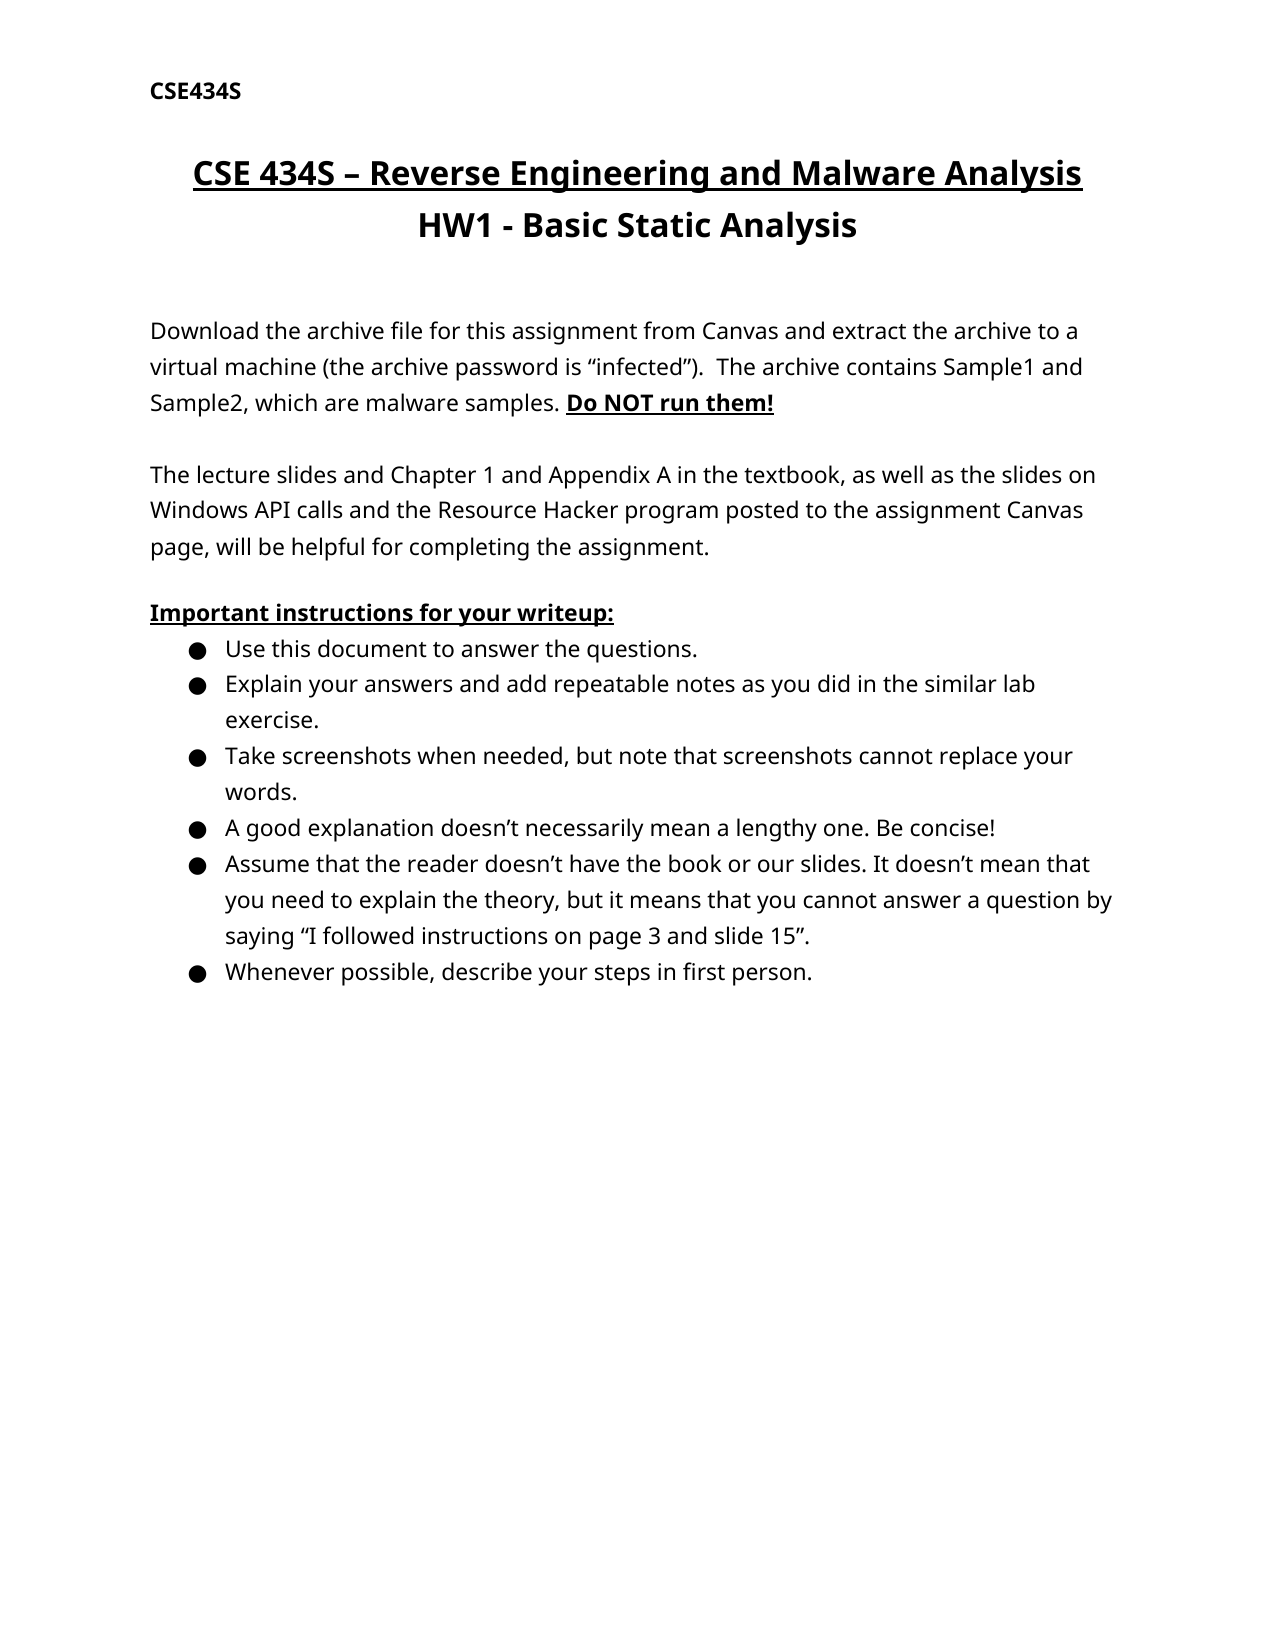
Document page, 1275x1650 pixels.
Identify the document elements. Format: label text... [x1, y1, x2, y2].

list A good explanation doesn’t necessarily mean a lengthy one. Be concise! [187, 812, 1125, 843]
list Take screenshots when needed, but note that screenshots cannot replace your words. [187, 740, 1125, 807]
text The lecture slides and Chapter 1 and Appendix A in the textbook, as well as the slides on Windows API calls and the Resource Hacker program posted to the assignment Canvas page, will be helpful for completing the assignment. [150, 458, 1125, 562]
text Important instructions for your writeup: [150, 597, 1125, 628]
list Assume that the reader doesn’t have the book or our slides. It doesn’t mean that you need to explain the theory, but it means that you cannot answer a question by saying “I followed instructions on page 3 and slide 15”. [187, 848, 1125, 951]
list Explain your answers and add repeatable notes as you did in the similar lab exercise. [187, 668, 1125, 736]
text HW1 - Basic Static Analysis [150, 202, 1125, 248]
list Use this document to answer the questions. [187, 632, 1125, 664]
list Whenever possible, describe your steps in first person. [187, 956, 1125, 987]
text Download the archive file for this assignment from Canvas and extract the archive to a virtual machine (the archive password is “infected”). The archive contains Sample1 and Sample2, which are malware samples. Do NOT run them! [150, 315, 1125, 418]
text CSE 434S – Reverse Engineering and Malware Analysis [150, 150, 1125, 195]
